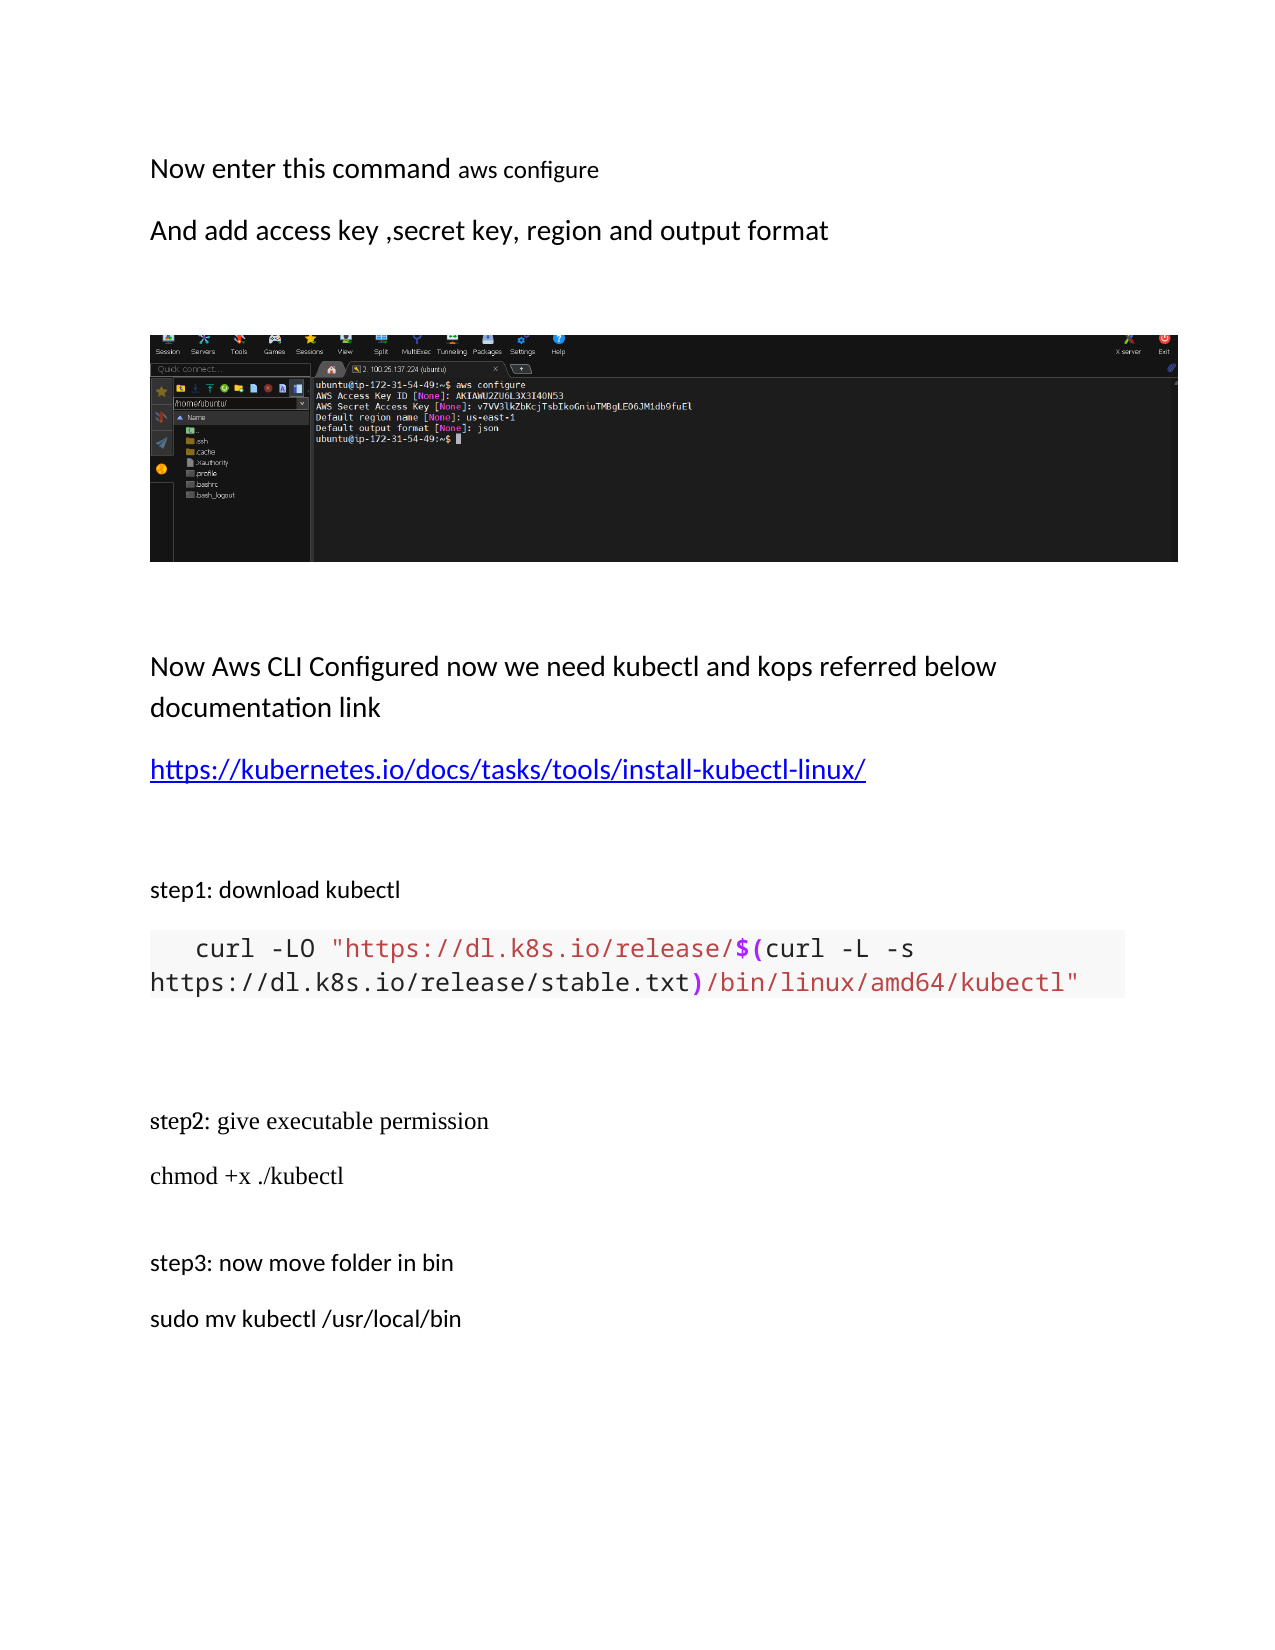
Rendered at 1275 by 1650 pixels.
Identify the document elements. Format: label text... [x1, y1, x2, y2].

text chmod +x ./kubectl [150, 1161, 1125, 1222]
text And add access key ,secret key, region and output format [150, 212, 1125, 247]
text step1: download kubectl [150, 874, 1125, 905]
text step3: now move folder in bin [150, 1247, 1125, 1277]
text Now Aws CLI Configured now we need kubectl and kops referred below documentation link [150, 648, 1125, 725]
text step2: give executable permission [150, 1106, 1125, 1136]
text Now enter this command aws configure [150, 150, 1125, 186]
text https://kubernetes.io/docs/tasks/tools/install-kubectl-linux/ [150, 751, 1125, 787]
picture [150, 335, 1178, 562]
text curl -LO "https://dl.k8s.io/release/$(curl -L -s https://dl.k8s.io/release/stable.txt)/bin/linux/amd64/kubectl" [150, 930, 1125, 998]
text sudo mv kubectl /usr/local/bin [150, 1303, 1125, 1333]
